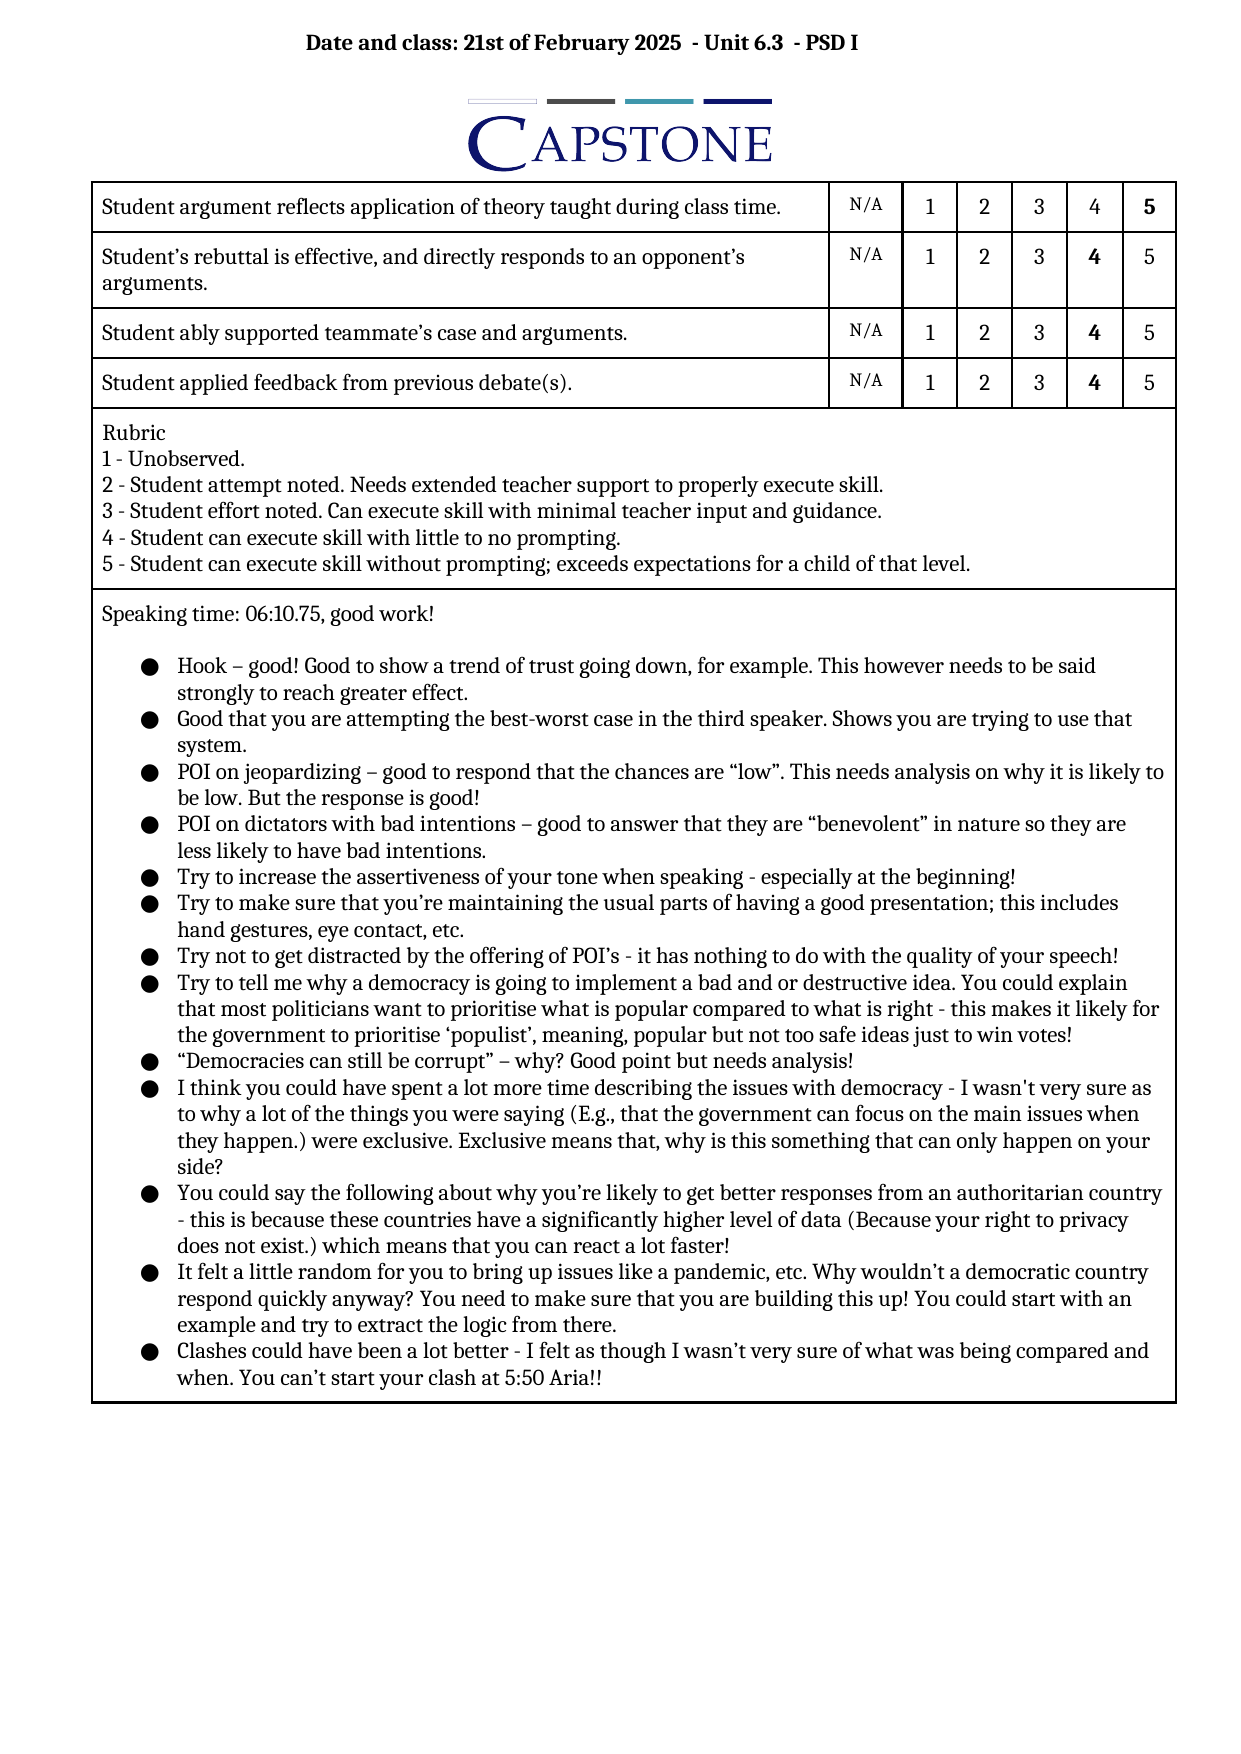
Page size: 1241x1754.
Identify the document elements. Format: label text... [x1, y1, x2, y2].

table_cell 1 [904, 183, 956, 231]
table_cell 1 [904, 309, 956, 357]
table_cell Student’s rebuttal is effective, and directly responds to an opponent’s arguments. [93, 233, 828, 307]
picture [460, 90, 781, 178]
table_cell Student argument reflects application of theory taught during class time. [93, 183, 828, 231]
table_cell 4 [1068, 309, 1122, 357]
table_cell 5 [1124, 359, 1175, 407]
table_cell N/A [830, 309, 901, 357]
table_cell 4 [1068, 359, 1122, 407]
table_cell Student ably supported teammate’s case and arguments. [93, 309, 828, 357]
table_cell 3 [1013, 309, 1066, 357]
table_cell Speaking time: 06:10.75, good work! Hook – good! Good to show a trend of trust going down, for example. This however needs to be said strongly to reach greater effect. Good that you are attempting the best-worst case in the third speaker. Shows you are trying to use that system. POI on jeopardizing – good to respond that the chances are “low”. This needs analysis on why it is likely to be low. But the response is good! POI on dictators with bad intentions – good to answer that they are “benevolent” in nature so they are less likely to have bad intentions. Try to increase the assertiveness of your tone when speaking - especially at the beginning! Try to make sure that you’re maintaining the usual parts of having a good presentation; this includes hand gestures, eye contact, etc. Try not to get distracted by the offering of POI’s - it has nothing to do with the quality of your speech! Try to tell me why a democracy is going to implement a bad and or destructive idea. You could explain that most politicians want to prioritise what is popular compared to what is right - this makes it likely for the government to prioritise ‘populist’, meaning, popular but not too safe ideas just to win votes! “Democracies can still be corrupt” – why? Good point but needs analysis! I think you could have spent a lot more time describing the issues with democracy - I wasn't very sure as to why a lot of the things you were saying (E.g., that the government can focus on the main issues when they happen.) were exclusive. Exclusive means that, why is this something that can only happen on your side? You could say the following about why you’re likely to get better responses from an authoritarian country - this is because these countries have a significantly higher level of data (Because your right to privacy does not exist.) which means that you can react a lot faster! It felt a little random for you to bring up issues like a pandemic, etc. Why wouldn’t a democratic country respond quickly anyway? You need to make sure that you are building this up! You could start with an example and try to extract the logic from there. Clashes could have been a lot better - I felt as though I wasn’t very sure of what was being compared and when. You can’t start your clash at 5:50 Aria!! [93, 590, 1175, 1401]
table_cell 5 [1124, 183, 1175, 231]
table_cell Student applied feedback from previous debate(s). [93, 359, 828, 407]
table_cell 4 [1068, 183, 1122, 231]
table_cell 3 [1013, 359, 1066, 407]
table_cell 5 [1124, 309, 1175, 357]
table_cell 2 [958, 233, 1011, 307]
table_cell 2 [958, 309, 1011, 357]
table_cell 5 [1124, 233, 1175, 307]
table_cell N/A [830, 359, 901, 407]
table_cell Rubric 1 - Unobserved. 2 - Student attempt noted. Needs extended teacher support to properly execute skill. 3 - Student effort noted. Can execute skill with minimal teacher input and guidance. 4 - Student can execute skill with little to no prompting. 5 - Student can execute skill without prompting; exceeds expectations for a child of that level. [93, 409, 1175, 588]
table_cell N/A [830, 233, 901, 307]
table_cell 2 [958, 183, 1011, 231]
table_cell 3 [1013, 183, 1066, 231]
table_cell 1 [904, 233, 956, 307]
table_cell 2 [958, 359, 1011, 407]
table_cell 3 [1013, 233, 1066, 307]
table_cell 4 [1068, 233, 1122, 307]
table_cell N/A [830, 183, 901, 231]
table_cell 1 [904, 359, 956, 407]
